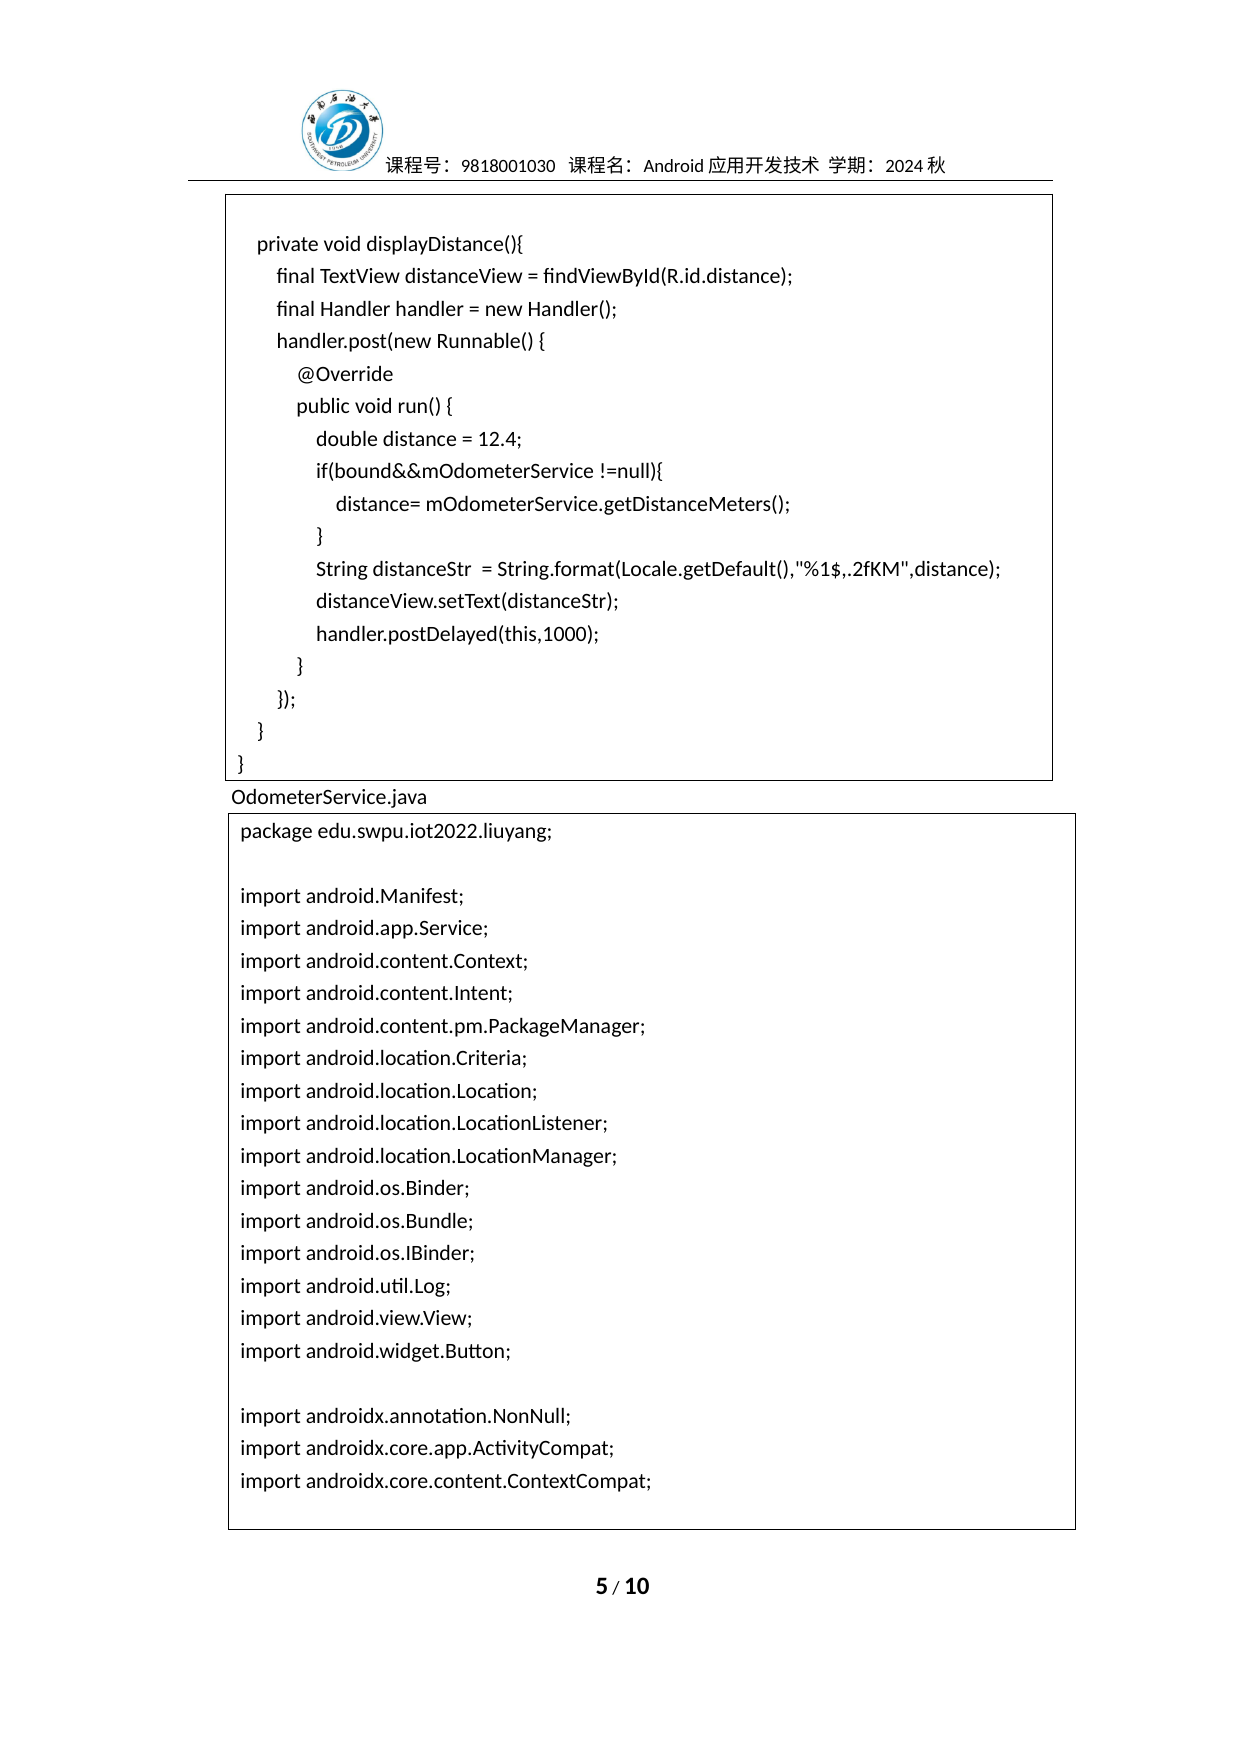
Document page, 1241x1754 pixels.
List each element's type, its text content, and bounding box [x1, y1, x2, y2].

list OdometerService.java [187, 781, 1053, 813]
picture [294, 88, 386, 173]
